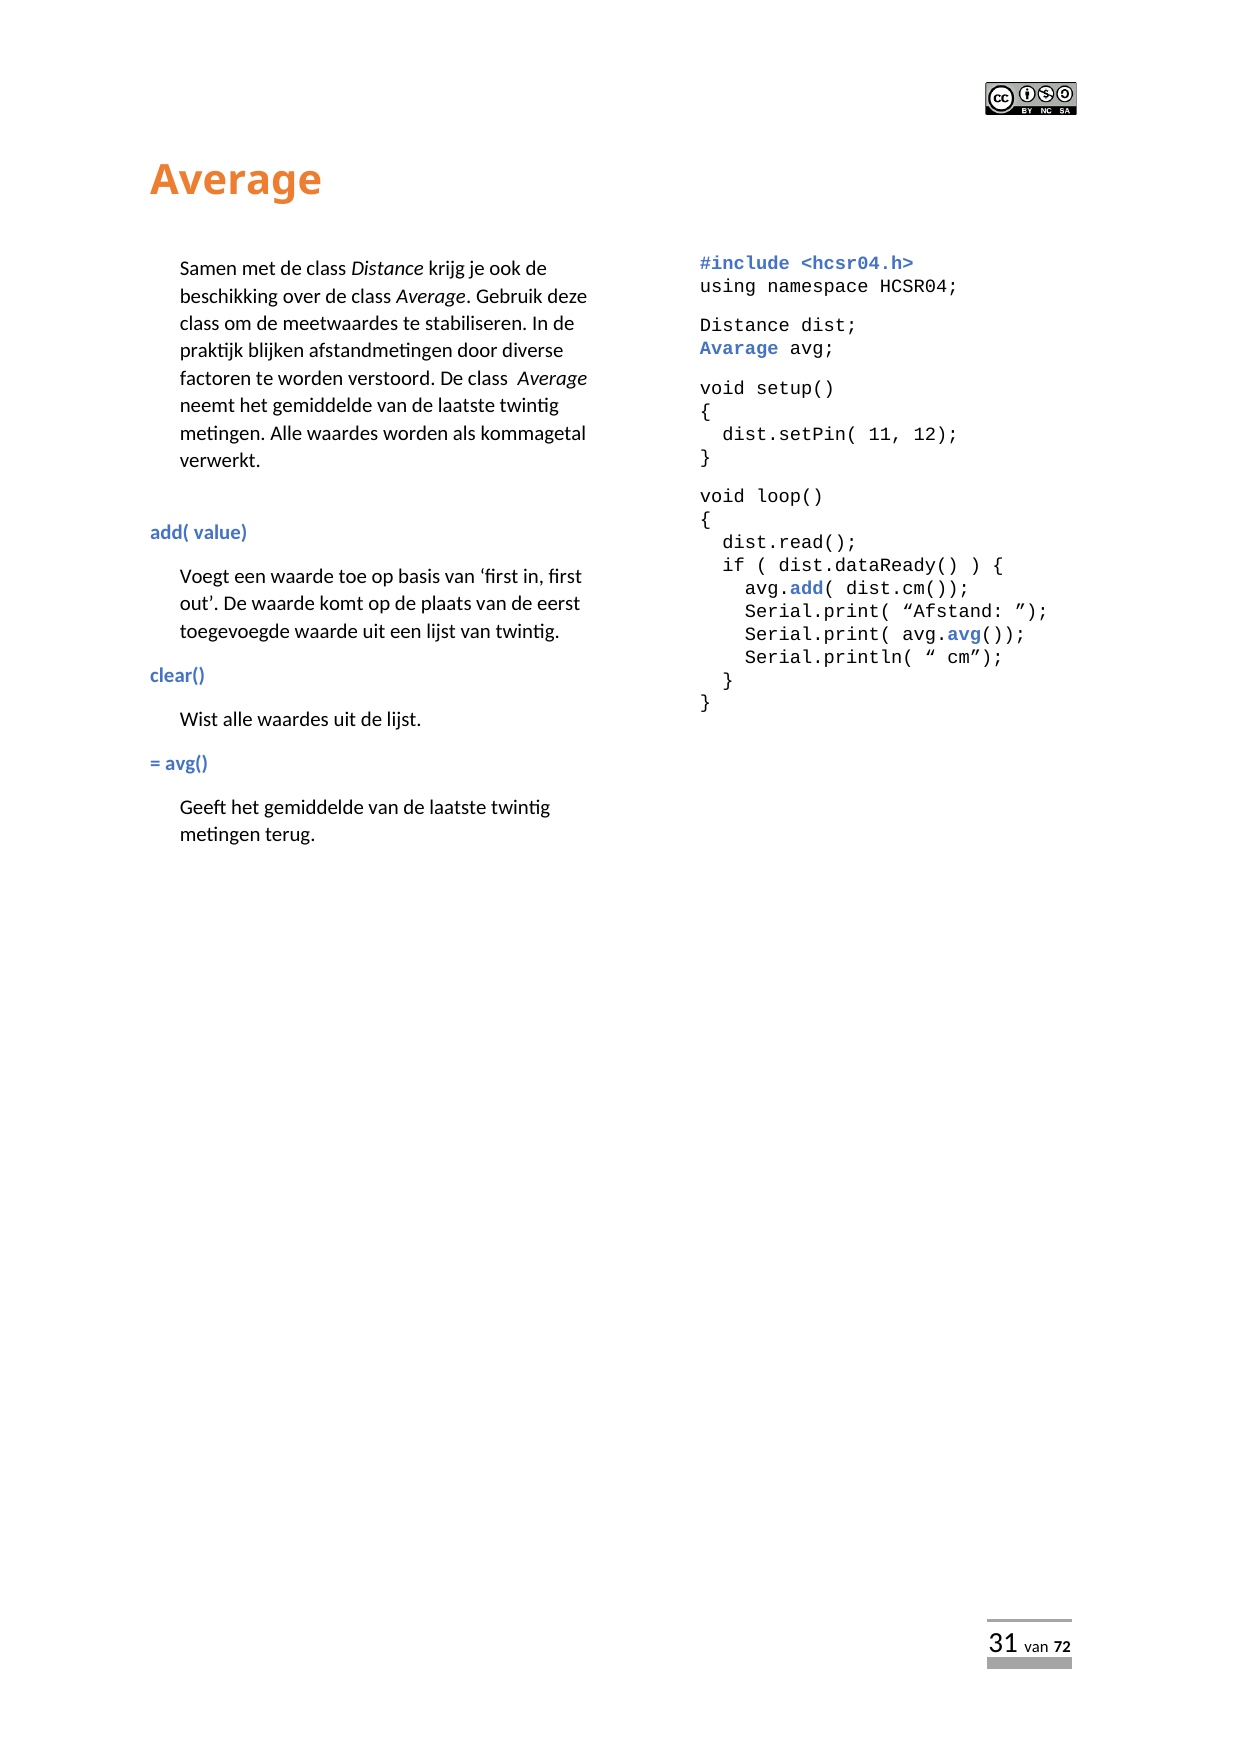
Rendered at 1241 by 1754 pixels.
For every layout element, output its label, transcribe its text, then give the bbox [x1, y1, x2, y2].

text Geeft het gemiddelde van de laatste twintig metingen terug. [179, 794, 622, 847]
text add( value) [150, 519, 622, 544]
picture [985, 82, 1077, 115]
text Samen met de class Distance krijg je ook de beschikking over de class Average. Gebruik deze class om de meetwaardes te stabiliseren. In de praktijk blijken afstandmetingen door diverse factoren te worden verstoord. De class Average neemt het gemiddelde van de laatste twintig metingen. Alle waardes worden als kommagetal verwerkt. [179, 256, 622, 473]
text = avg() [150, 750, 622, 775]
text clear() [150, 662, 622, 687]
text Voegt een waarde toe op basis van ‘first in, first out’. De waarde komt op de plaats van de eerst toegevoegde waarde uit een lijst van twintig. [179, 563, 622, 643]
text Average [150, 150, 1090, 207]
text Wist alle waardes uit de lijst. [179, 706, 622, 731]
